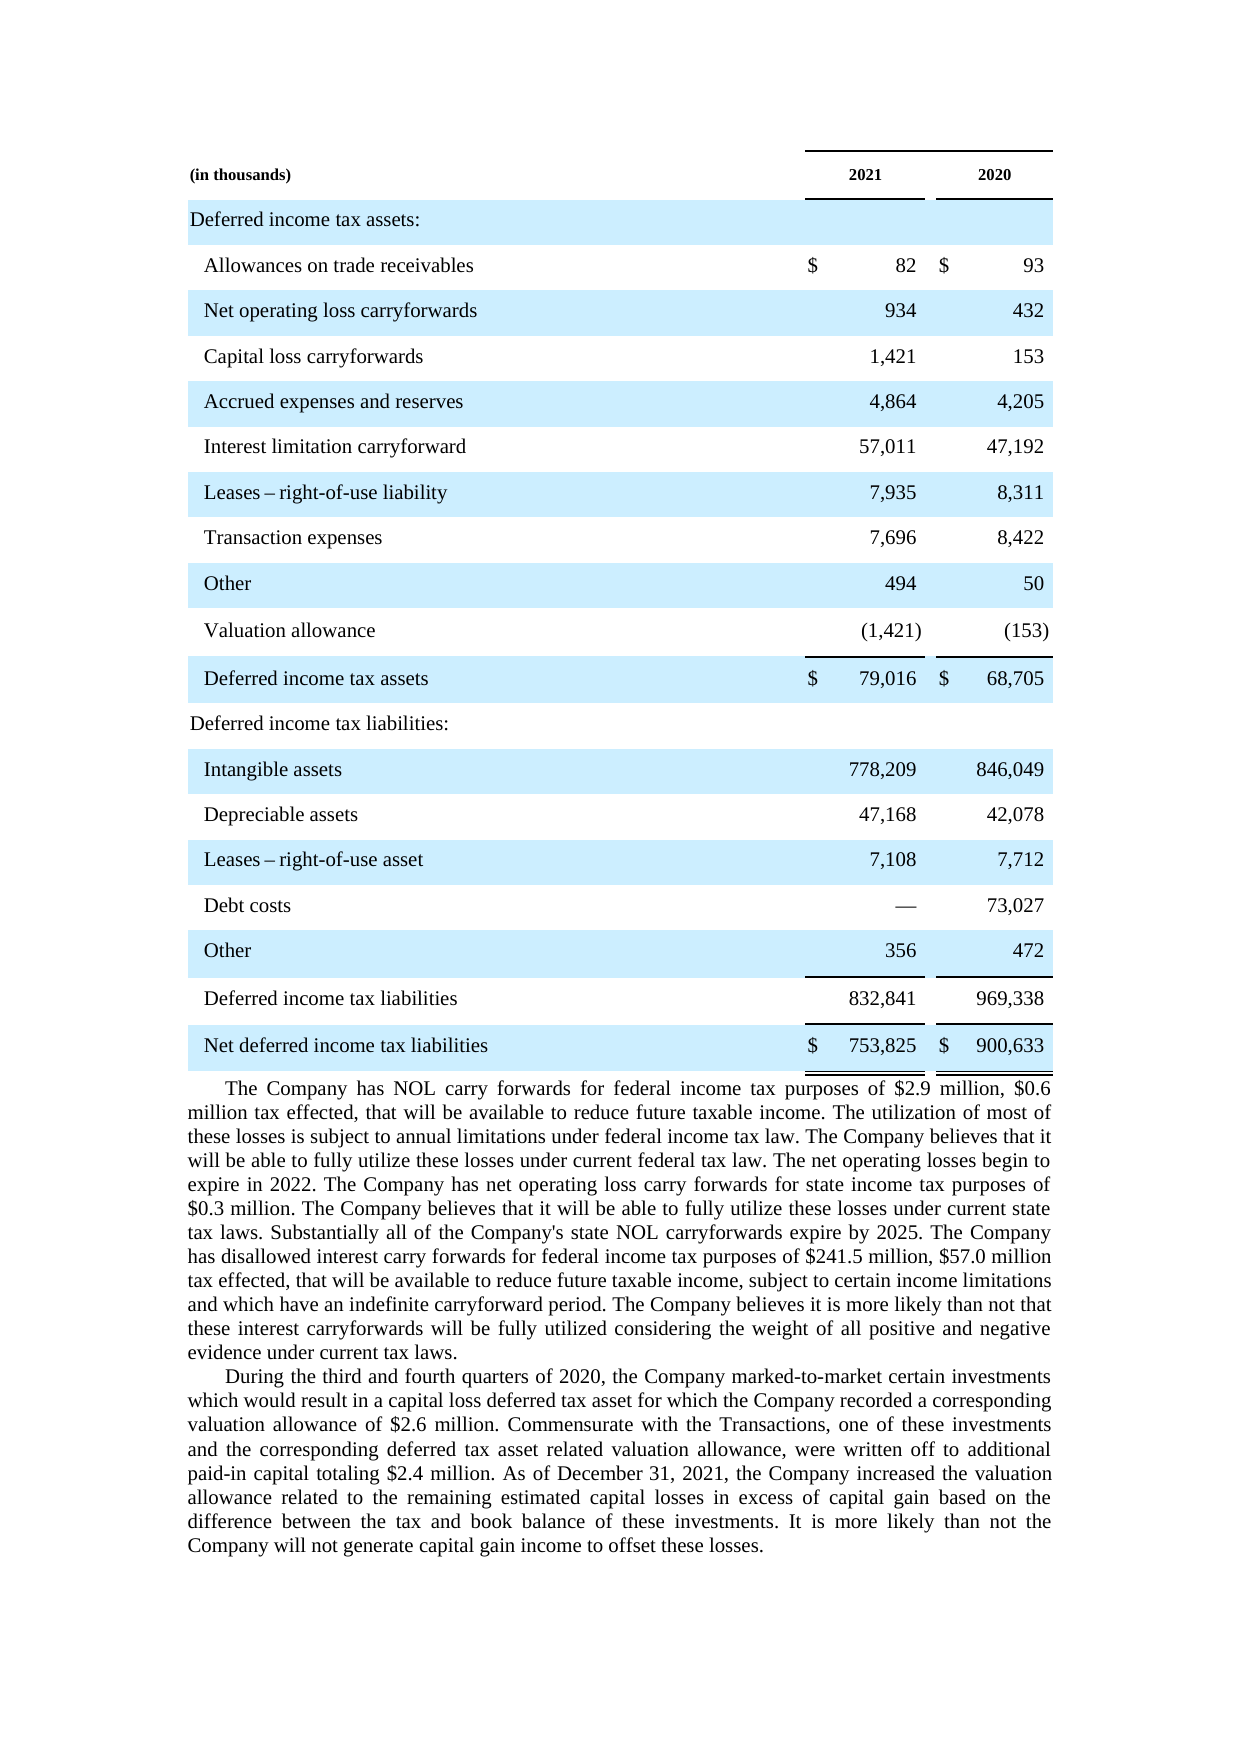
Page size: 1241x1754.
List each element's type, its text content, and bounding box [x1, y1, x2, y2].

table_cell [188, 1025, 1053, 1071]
text During the third and fourth quarters of 2020, the Company marked-to-market certain investments which would result in a capital loss deferred tax asset for which the Company recorded a corresponding valuation allowance of $2.6 million. Commensurate with the Transactions, one of these investments and the corresponding deferred tax asset related valuation allowance, were written off to additional paid-in capital totaling $2.4 million. As of December 31, 2021, the Company increased the valuation allowance related to the remaining estimated capital losses in excess of capital gain based on the difference between the tax and book balance of these investments. It is more likely than not the Company will not generate capital gain income to offset these losses. [187, 1364, 1053, 1557]
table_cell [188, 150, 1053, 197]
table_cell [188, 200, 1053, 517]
text The Company has NOL carry forwards for federal income tax purposes of $2.9 million, $0.6 million tax effected, that will be available to reduce future taxable income. The utilization of most of these losses is subject to annual limitations under federal income tax law. The Company believes that it will be able to fully utilize these losses under current federal tax law. The net operating losses begin to expire in 2022. The Company has net operating loss carry forwards for state income tax purposes of $0.3 million. The Company believes that it will be able to fully utilize these losses under current state tax laws. Substantially all of the Company's state NOL carryforwards expire by 2025. The Company has disallowed interest carry forwards for federal income tax purposes of $241.5 million, $57.0 million tax effected, that will be available to reduce future taxable income, subject to certain income limitations and which have an indefinite carryforward period. The Company believes it is more likely than not that these interest carryforwards will be fully utilized considering the weight of all positive and negative evidence under current tax laws. [187, 1076, 1053, 1364]
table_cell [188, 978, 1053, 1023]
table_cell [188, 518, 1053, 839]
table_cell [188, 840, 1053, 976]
